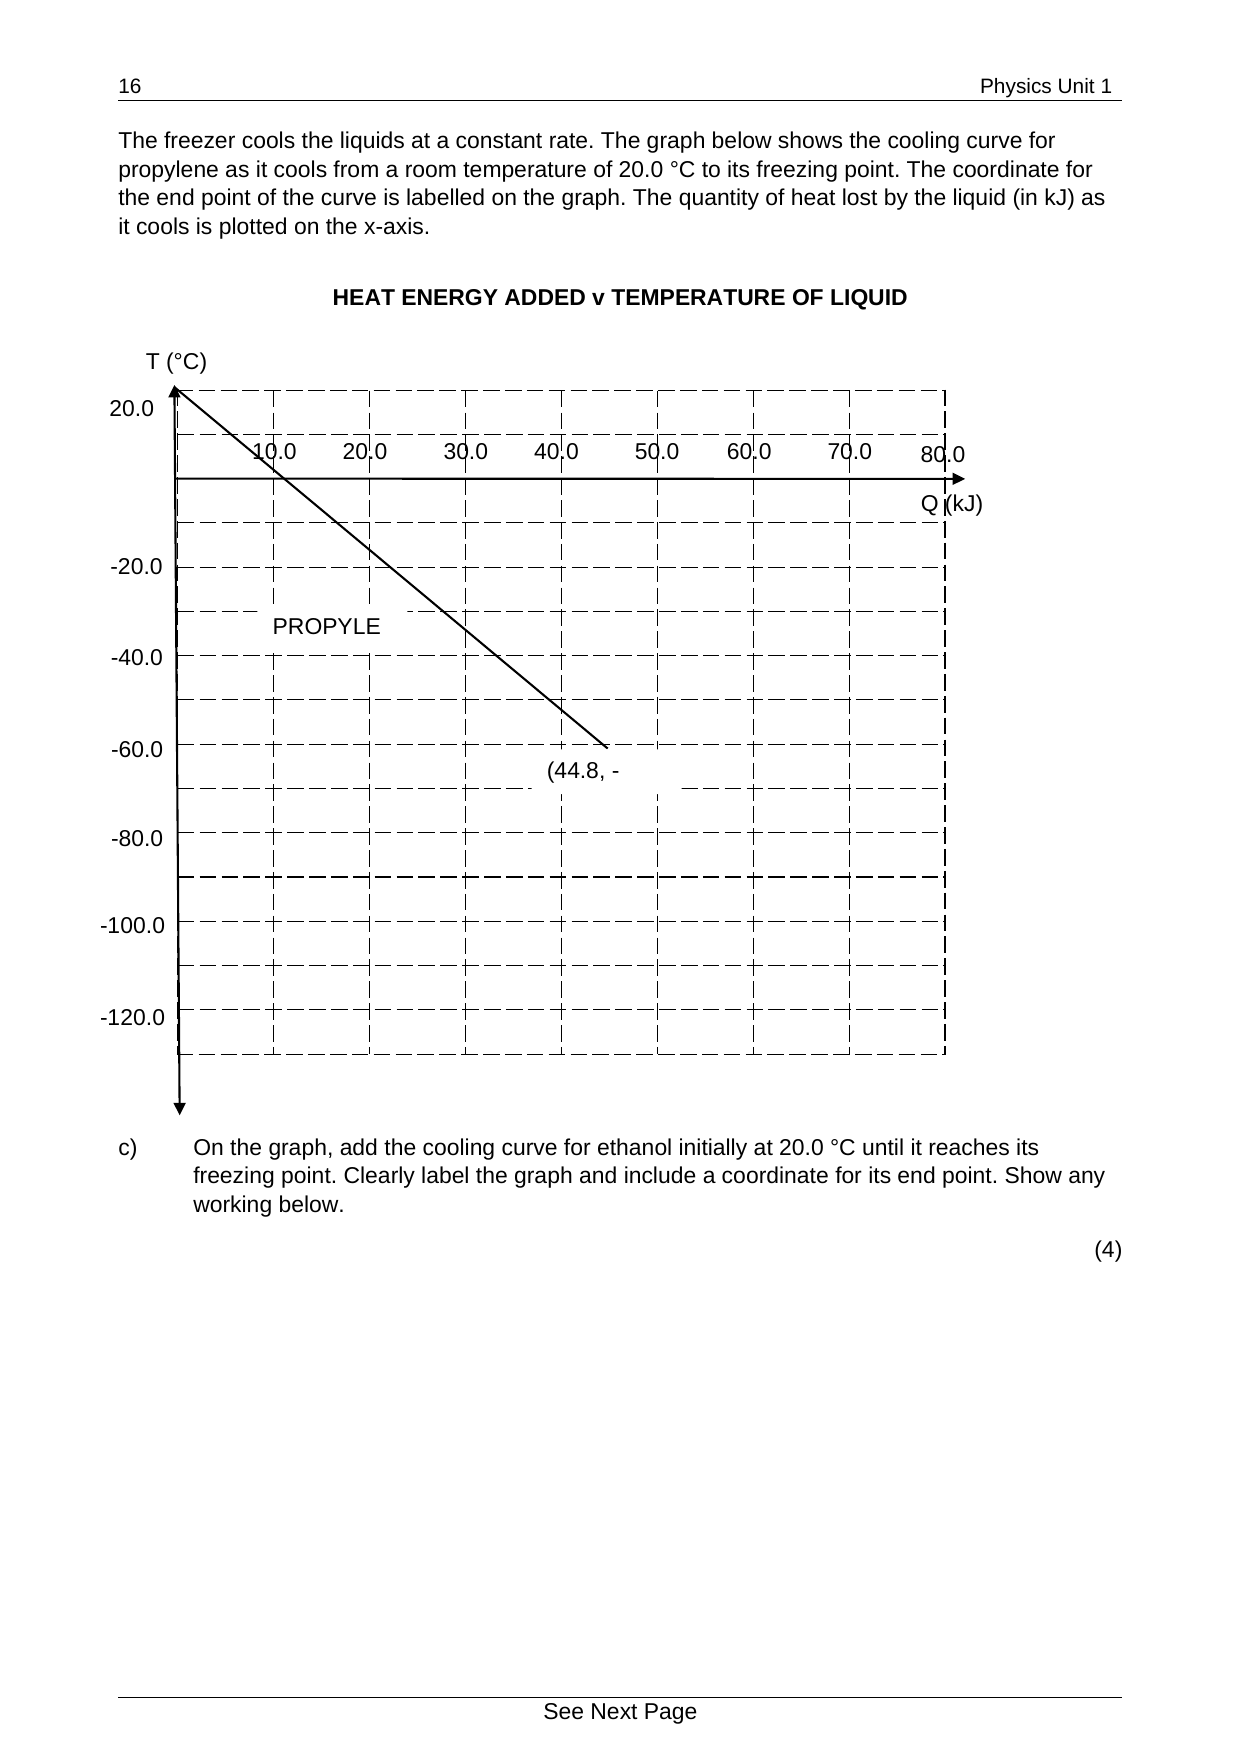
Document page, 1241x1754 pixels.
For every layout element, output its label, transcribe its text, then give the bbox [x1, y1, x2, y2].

table_cell [465, 876, 561, 921]
table_header [753, 390, 849, 434]
table_cell [273, 921, 369, 965]
table_cell [369, 699, 465, 744]
table_cell [562, 699, 657, 744]
table_cell [753, 965, 849, 1009]
table_cell [273, 965, 369, 1009]
table_cell [753, 876, 849, 921]
table_cell [753, 567, 849, 611]
table_cell [369, 921, 465, 965]
table_cell [753, 1009, 849, 1053]
table_cell [561, 655, 657, 699]
table_cell [753, 699, 849, 744]
table_cell [289, 480, 369, 522]
list (4) [118, 1236, 1122, 1262]
table_cell [561, 713, 599, 744]
table_cell [178, 655, 273, 699]
table_cell [180, 1009, 273, 1053]
table_cell [849, 832, 945, 876]
table_cell [753, 788, 849, 832]
table_cell [753, 655, 849, 699]
table_cell [180, 965, 273, 1009]
table_cell [273, 788, 369, 832]
table_cell [273, 876, 369, 921]
table_cell [273, 651, 369, 655]
table_cell [657, 699, 753, 744]
table_cell [369, 1009, 465, 1053]
table_cell [500, 655, 561, 699]
table_cell [178, 611, 273, 655]
table_cell [849, 876, 945, 921]
table_cell [657, 611, 753, 655]
table_cell [561, 921, 657, 965]
table_header [273, 390, 369, 434]
table_cell [369, 522, 465, 567]
list On the graph, add the cooling curve for ethanol initially at 20.0 °C until it reaches its freezing point. Clearly label the graph and include a coordinate for its end point. Show any working below. [118, 1134, 1122, 1217]
table_cell [273, 567, 369, 605]
table_cell [657, 921, 753, 965]
table_cell [369, 611, 465, 655]
table_cell [465, 921, 561, 965]
table_cell [273, 744, 369, 788]
table_cell [369, 655, 465, 699]
table_cell [753, 480, 849, 522]
table_cell [849, 699, 945, 744]
table_cell [561, 480, 657, 522]
table_cell [273, 655, 369, 699]
table_cell [369, 876, 465, 921]
table_cell [369, 567, 439, 611]
table_cell [465, 744, 561, 788]
table_cell [465, 522, 561, 567]
table_cell [849, 1009, 945, 1053]
table_cell [849, 788, 945, 832]
table_cell [657, 832, 753, 876]
table_cell [465, 699, 561, 744]
table_cell [849, 567, 945, 611]
table_cell [657, 965, 753, 1009]
table_cell [177, 480, 273, 522]
table_cell [369, 480, 465, 522]
table_cell [753, 522, 849, 567]
table_cell [465, 434, 561, 477]
table_header [561, 390, 657, 434]
table_header [657, 390, 753, 434]
table_cell [273, 699, 369, 744]
table_cell [657, 434, 753, 477]
table_cell [177, 434, 273, 477]
table_cell [465, 832, 561, 876]
table_cell [369, 788, 465, 832]
table_cell [753, 832, 849, 876]
table_cell [465, 611, 561, 655]
table_cell [561, 965, 657, 1009]
table_cell [273, 522, 369, 567]
table_cell [561, 611, 657, 655]
table_cell [465, 567, 561, 611]
table_cell [849, 522, 945, 567]
table_cell [753, 744, 849, 788]
table_header [465, 390, 561, 434]
table_cell [561, 522, 657, 567]
table_cell [465, 788, 561, 832]
table_cell [178, 699, 273, 744]
table_cell [179, 832, 273, 876]
table_cell [657, 522, 753, 567]
table_cell [561, 795, 657, 832]
table_cell [607, 744, 657, 749]
table_cell [561, 1009, 657, 1053]
table_cell [657, 876, 753, 921]
table_cell [177, 567, 273, 611]
table_cell [273, 832, 369, 876]
table_cell [393, 567, 465, 611]
table_cell [849, 921, 945, 965]
table_cell [180, 876, 273, 921]
table_cell [657, 480, 753, 522]
table_cell [561, 434, 657, 477]
table_cell [369, 965, 465, 1009]
table_cell [179, 744, 273, 788]
table_header [369, 390, 465, 434]
table_header [182, 390, 273, 434]
table_cell [179, 788, 273, 832]
table_cell [753, 611, 849, 655]
table_header [849, 390, 945, 434]
table_cell [273, 480, 333, 522]
table_cell [849, 611, 945, 655]
table_cell [180, 921, 273, 965]
table_cell [273, 434, 369, 477]
table_cell [849, 655, 945, 699]
table_cell [658, 744, 753, 788]
table_cell [369, 744, 465, 788]
table_cell [465, 655, 545, 699]
table_cell [465, 965, 561, 1009]
table_header [177, 394, 227, 434]
table_cell [561, 567, 657, 611]
table_cell [657, 655, 753, 699]
table_cell [369, 832, 465, 876]
table_cell [753, 921, 849, 965]
table_cell [562, 744, 605, 749]
table_cell [657, 1009, 753, 1053]
table_cell [849, 965, 945, 1009]
table_cell [657, 788, 753, 832]
table_cell [849, 744, 945, 788]
table_cell [561, 832, 657, 876]
table_cell [657, 567, 753, 611]
text The freezer cools the liquids at a constant rate. The graph below shows the cooling curve for propylene as it cools from a room temperature of 20.0 °C to its freezing point. The coordinate for the end point of the curve is labelled on the graph. The quantity of heat lost by the liquid (in kJ) as it cools is plotted on the x-axis. [118, 127, 1122, 239]
table_cell [849, 434, 945, 477]
table_cell [849, 480, 945, 522]
table_cell [465, 1009, 561, 1053]
table_cell [753, 434, 849, 477]
table_cell [177, 522, 273, 567]
text HEAT ENERGY ADDED v TEMPERATURE OF LIQUID [118, 284, 1122, 310]
table_cell [369, 434, 465, 477]
table_cell [561, 876, 657, 921]
table_cell [465, 480, 561, 522]
table_cell [273, 1009, 369, 1053]
